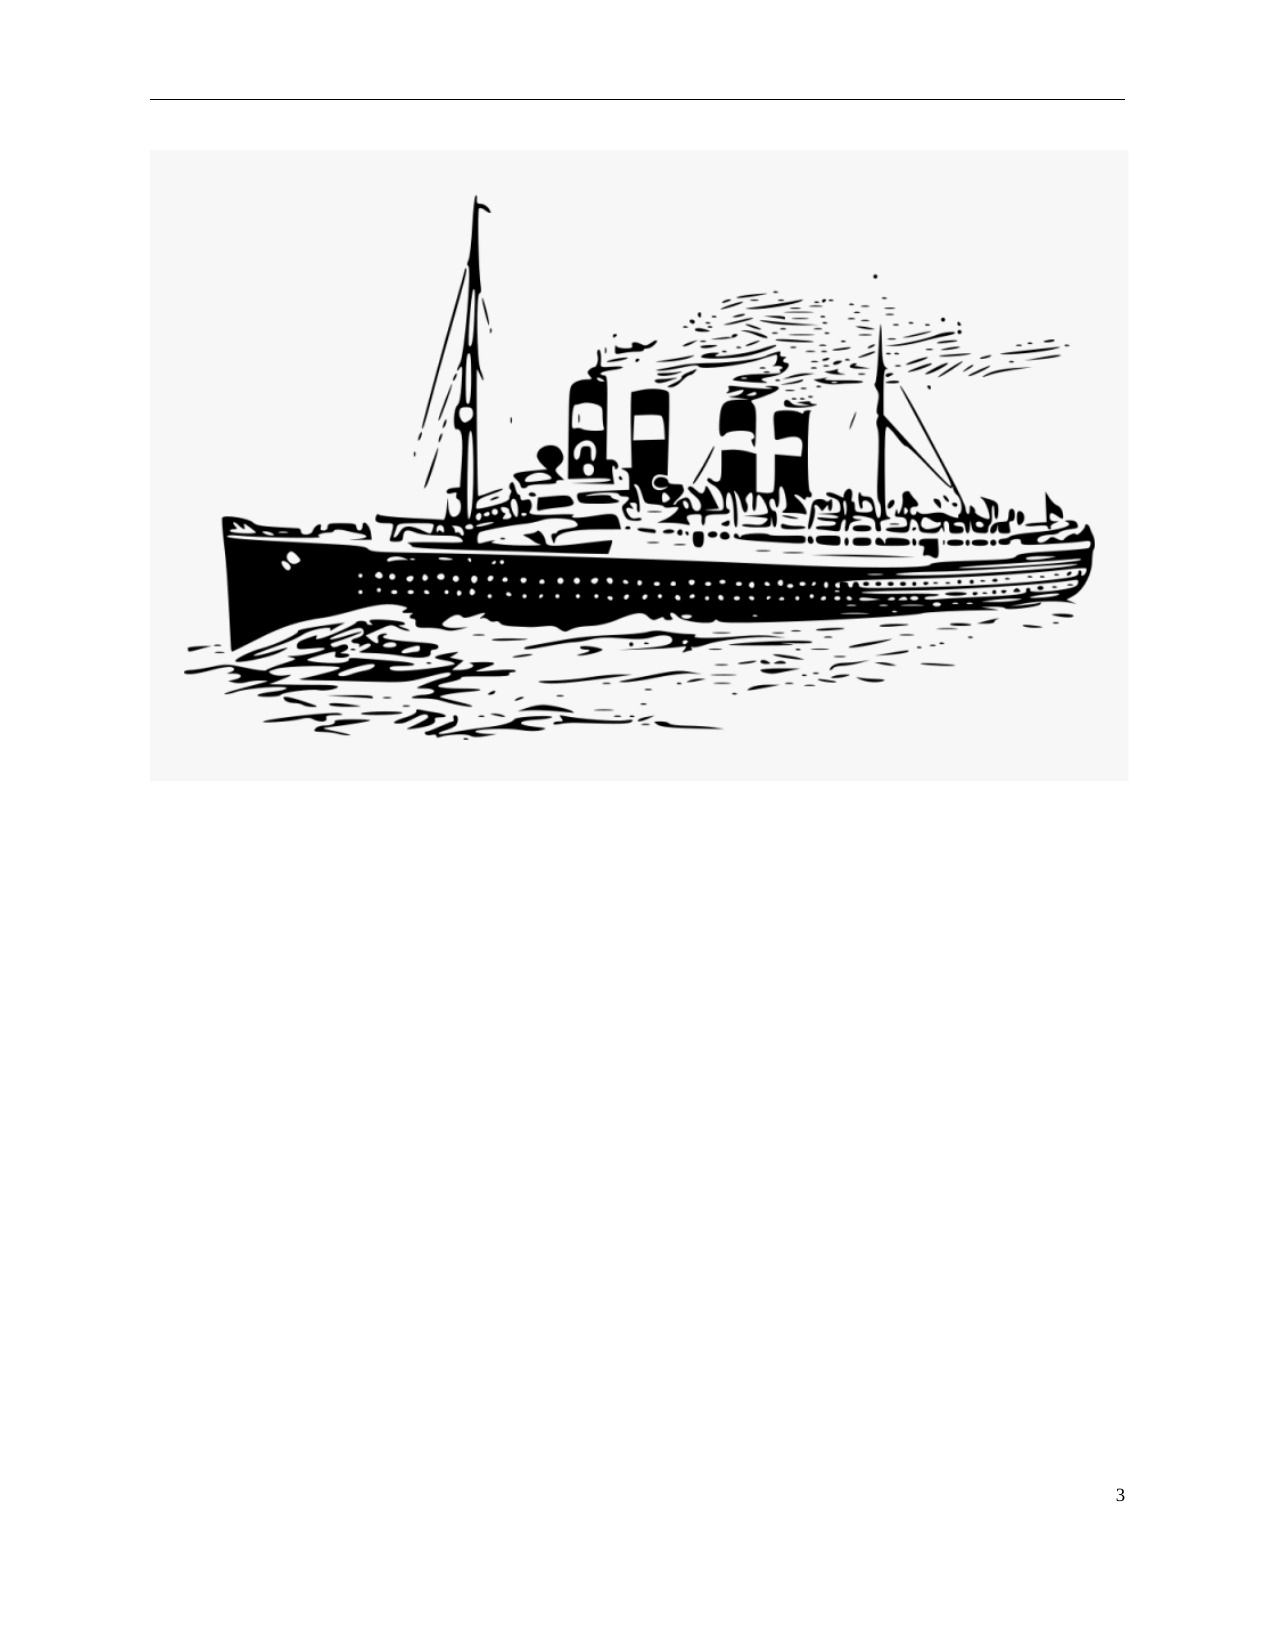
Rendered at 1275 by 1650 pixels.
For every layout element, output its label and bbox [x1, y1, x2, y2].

picture [150, 150, 1129, 781]
